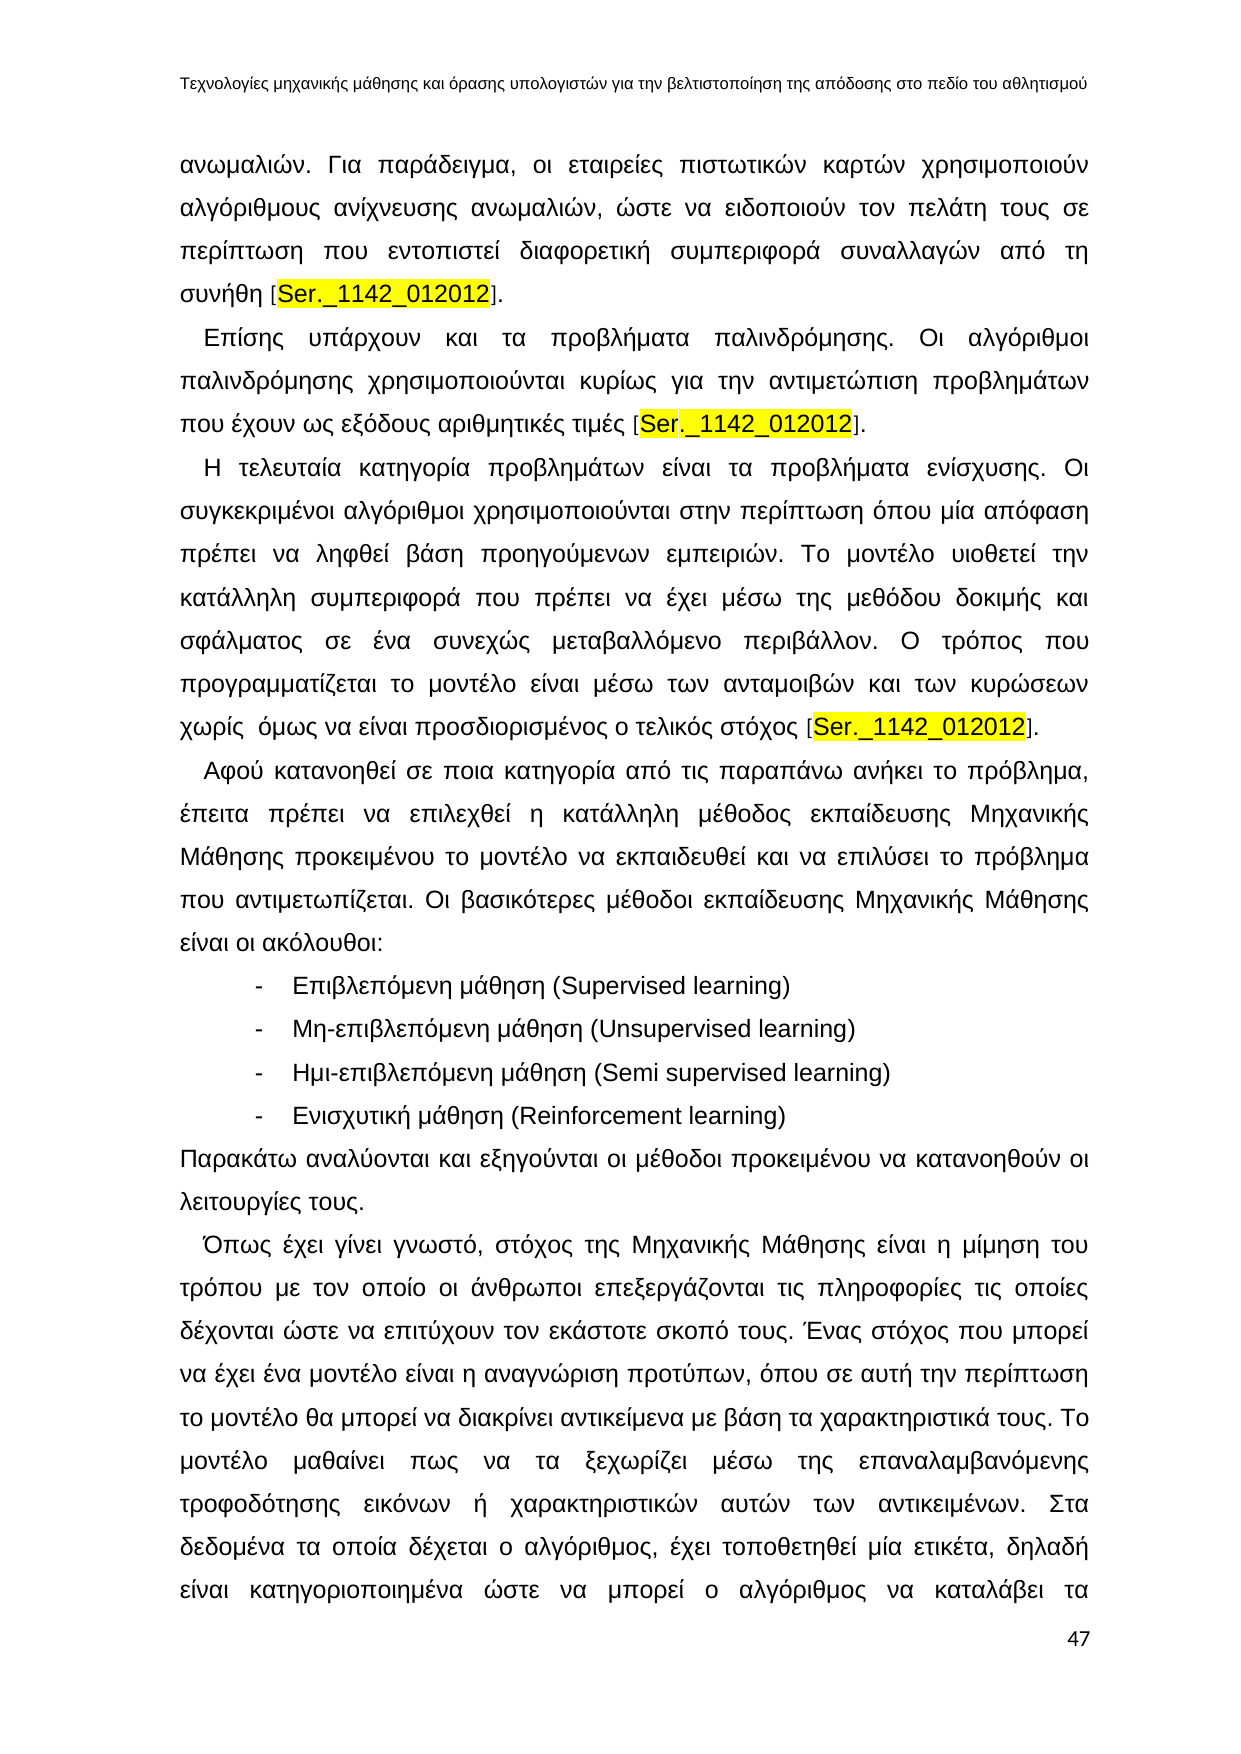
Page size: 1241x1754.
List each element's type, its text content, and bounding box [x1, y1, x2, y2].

list Μη-επιβλεπόμενη μάθηση (Unsupervised learning) [254, 1014, 1090, 1043]
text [179, 150, 1090, 308]
text Παρακάτω αναλύονται και εξηγούνται οι μέθοδοι προκειμένου να κατανοηθούν οι λειτουργίες τους. [179, 1144, 1090, 1216]
list Ενισχυτική μάθηση (Reinforcement learning) [254, 1101, 1090, 1129]
list Επιβλεπόμενη μάθηση (Supervised learning) [254, 971, 1090, 1000]
text Η τελευταία κατηγορία προβλημάτων είναι τα προβλήματα ενίσχυσης. Οι συγκεκριμένοι αλγόριθμοι χρησιμοποιούνται στην περίπτωση όπου μία απόφαση πρέπει να ληφθεί βάση προηγούμενων εμπειριών. Το μοντέλο υιοθετεί την κατάλληλη συμπεριφορά που πρέπει να έχει μέσω της μεθόδου δοκιμής και σφάλματος σε ένα συνεχώς μεταβαλλόμενο περιβάλλον. Ο τρόπος που προγραμματίζεται το μοντέλο είναι μέσω των ανταμοιβών και των κυρώσεων χωρίς όμως να είναι προσδιορισμένος ο τελικός στόχος [Ser._1142_012012]. [179, 453, 1090, 741]
text Αφού κατανοηθεί σε ποια κατηγορία από τις παραπάνω ανήκει το πρόβλημα, έπειτα πρέπει να επιλεχθεί η κατάλληλη μέθοδος εκπαίδευσης Μηχανικής Μάθησης προκειμένου το μοντέλο να εκπαιδευθεί και να επιλύσει το πρόβλημα που αντιμετωπίζεται. Οι βασικότερες μέθοδοι εκπαίδευσης Μηχανικής Μάθησης είναι οι ακόλουθοι: [179, 756, 1090, 957]
text Επίσης υπάρχουν και τα προβλήματα παλινδρόμησης. Οι αλγόριθμοι παλινδρόμησης χρησιμοποιούνται κυρίως για την αντιμετώπιση προβλημάτων που έχουν ως εξόδους αριθμητικές τιμές [Ser._1142_012012]. [179, 323, 1090, 438]
list Ημι-επιβλεπόμενη μάθηση (Semi supervised learning) [254, 1057, 1090, 1086]
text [179, 1230, 1090, 1604]
